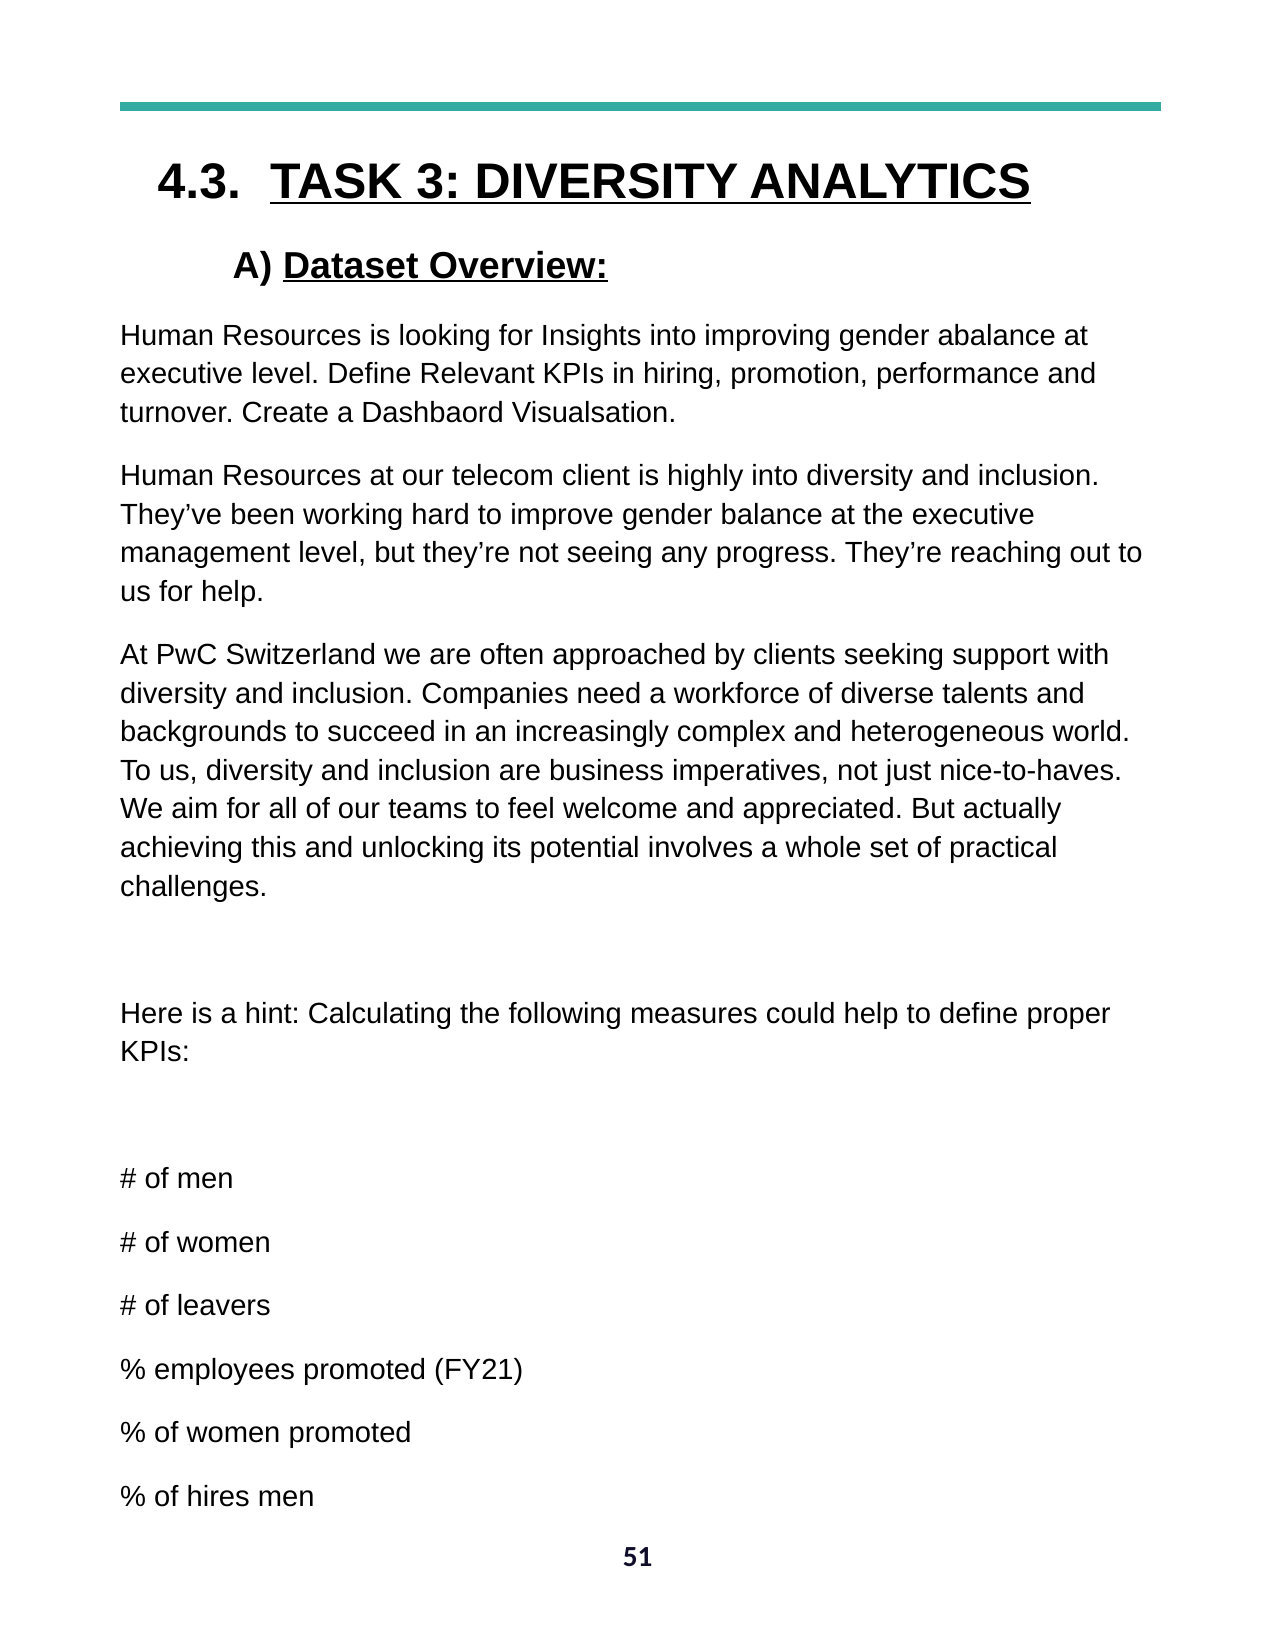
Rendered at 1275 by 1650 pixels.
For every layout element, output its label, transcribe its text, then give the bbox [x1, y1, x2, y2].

subtitle # of leavers [120, 1288, 1155, 1322]
subtitle % employees promoted (FY21) [120, 1352, 1155, 1385]
subtitle Human Resources is looking for Insights into improving gender abalance at executive level. Define Relevant KPIs in hiring, promotion, performance and turnover. Create a Dashbaord Visualsation. [120, 317, 1155, 428]
subtitle % of hires men [120, 1479, 1155, 1512]
subtitle # of women [120, 1225, 1155, 1258]
subtitle Human Resources at our telecom client is highly into diversity and inclusion. They’ve been working hard to improve gender balance at the executive management level, but they’re not seeing any progress. They’re reaching out to us for help. [120, 458, 1155, 607]
subtitle Dataset Overview: [232, 243, 1155, 286]
subtitle At PwC Switzerland we are often approached by clients seeking support with diversity and inclusion. Companies need a workforce of diverse talents and backgrounds to succeed in an increasingly complex and heterogeneous world. To us, diversity and inclusion are business imperatives, not just nice-to-haves. We aim for all of our teams to feel welcome and appreciated. But actually achieving this and unlocking its potential involves a whole set of practical challenges. [120, 637, 1155, 902]
subtitle # of men [120, 1161, 1155, 1195]
subtitle TASK 3: DIVERSITY ANALYTICS [157, 152, 1155, 209]
subtitle % of women promoted [120, 1415, 1155, 1449]
subtitle Here is a hint: Calculating the following measures could help to define proper KPIs: [120, 996, 1155, 1068]
